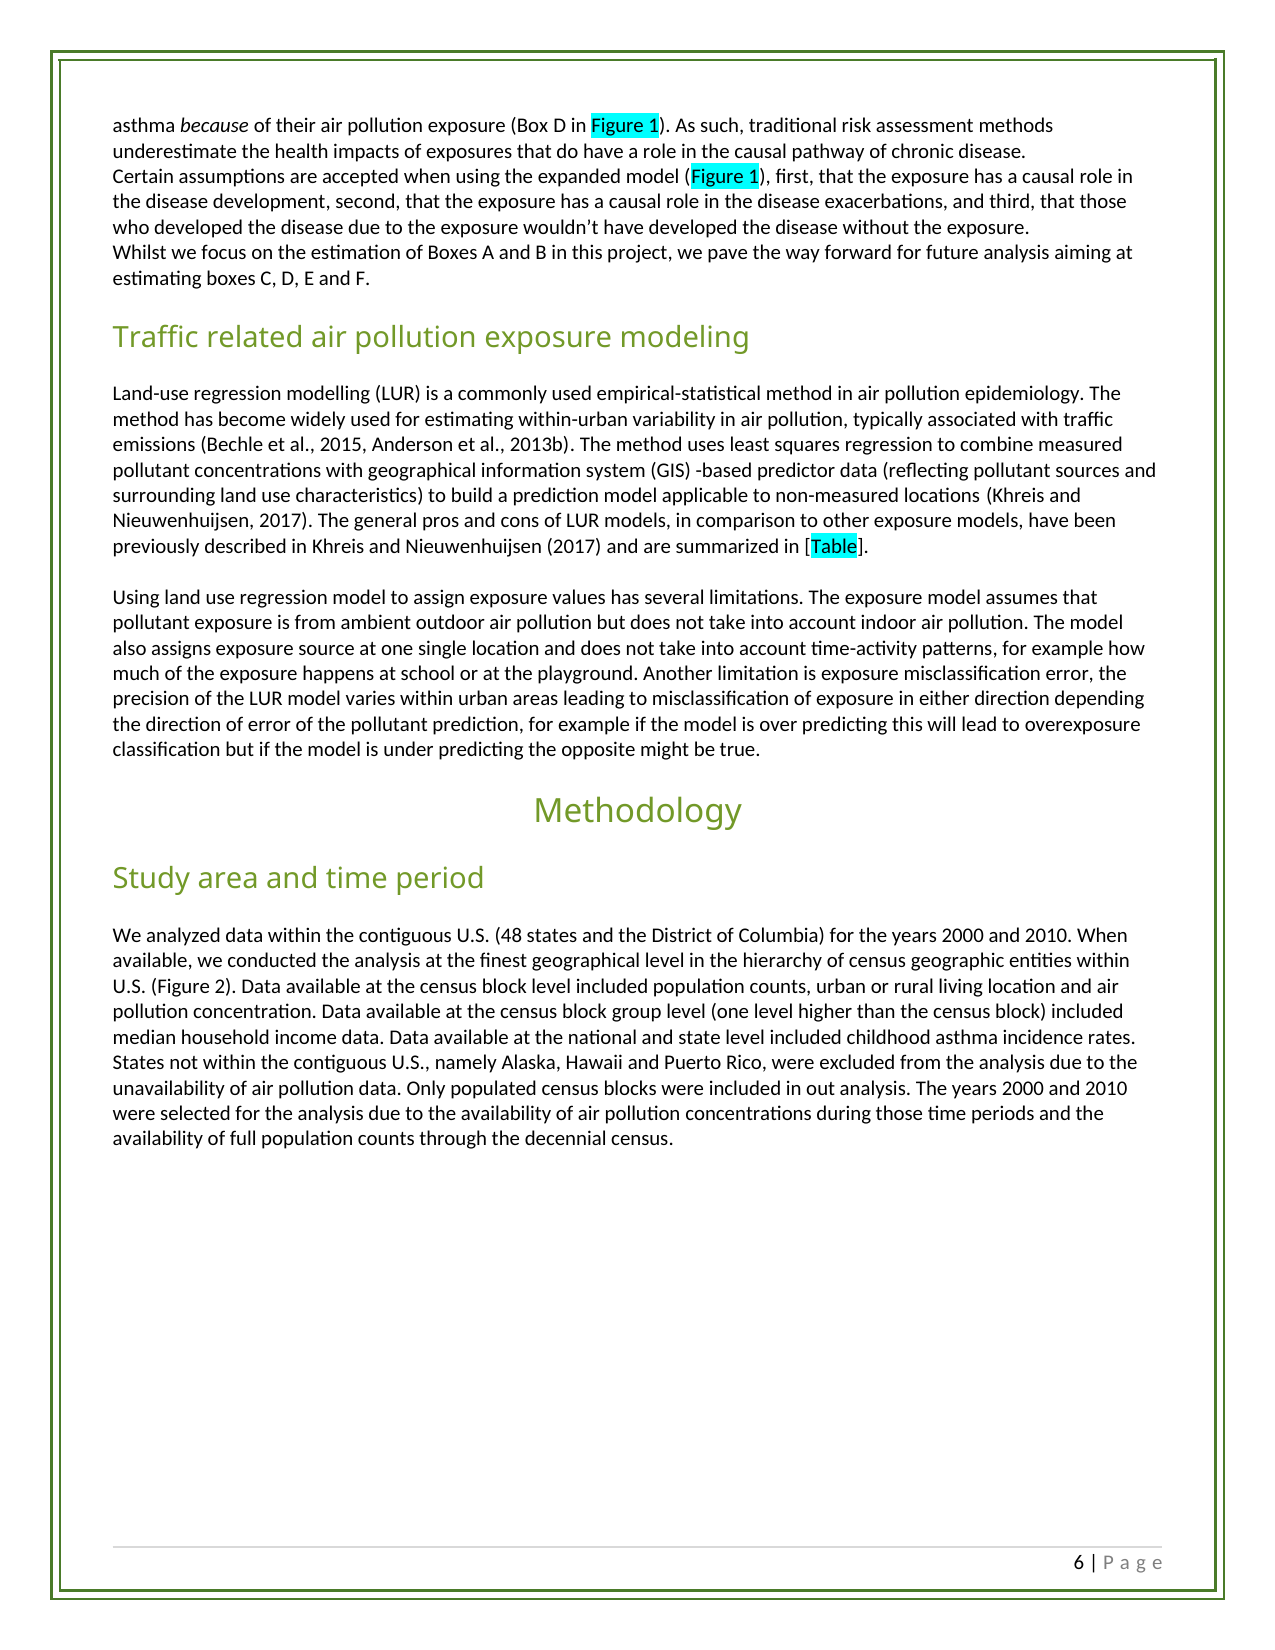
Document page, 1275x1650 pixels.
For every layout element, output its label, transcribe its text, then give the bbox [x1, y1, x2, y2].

text Certain assumptions are accepted when using the expanded model (Figure 1), first, that the exposure has a causal role in the disease development, second, that the exposure has a causal role in the disease exacerbations, and third, that those who developed the disease due to the exposure wouldn’t have developed the disease without the exposure. [112, 163, 1162, 239]
subtitle Study area and time period [112, 858, 1162, 897]
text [112, 112, 1162, 163]
subtitle Traffic related air pollution exposure modeling [112, 316, 1162, 356]
text We analyzed data within the contiguous U.S. (48 states and the District of Columbia) for the years 2000 and 2010. When available, we conducted the analysis at the finest geographical level in the hierarchy of census geographic entities within U.S. (Figure 2). Data available at the census block level included population counts, urban or rural living location and air pollution concentration. Data available at the census block group level (one level higher than the census block) included median household income data. Data available at the national and state level included childhood asthma incidence rates. States not within the contiguous U.S., namely Alaska, Hawaii and Puerto Rico, were excluded from the analysis due to the unavailability of air pollution data. Only populated census blocks were included in out analysis. The years 2000 and 2010 were selected for the analysis due to the availability of air pollution concentrations during those time periods and the availability of full population counts through the decennial census. [112, 922, 1162, 1151]
subtitle Methodology [112, 787, 1162, 833]
text Whilst we focus on the estimation of Boxes A and B in this project, we pave the way forward for future analysis aiming at estimating boxes C, D, E and F. [112, 239, 1162, 290]
text Using land use regression model to assign exposure values has several limitations. The exposure model assumes that pollutant exposure is from ambient outdoor air pollution but does not take into account indoor air pollution. The model also assigns exposure source at one single location and does not take into account time-activity patterns, for example how much of the exposure happens at school or at the playground. Another limitation is exposure misclassification error, the precision of the LUR model varies within urban areas leading to misclassification of exposure in either direction depending the direction of error of the pollutant prediction, for example if the model is over predicting this will lead to overexposure classification but if the model is under predicting the opposite might be true. [112, 584, 1162, 762]
text Land-use regression modelling (LUR) is a commonly used empirical-statistical method in air pollution epidemiology. The method has become widely used for estimating within-urban variability in air pollution, typically associated with traffic emissions (Bechle et al., 2015, Anderson et al., 2013b). The method uses least squares regression to combine measured pollutant concentrations with geographical information system (GIS) -based predictor data (reflecting pollutant sources and surrounding land use characteristics) to build a prediction model applicable to non-measured locations (Khreis and Nieuwenhuijsen, 2017). The general pros and cons of LUR models, in comparison to other exposure models, have been previously described in Khreis and Nieuwenhuijsen (2017) and are summarized in [Table]. [112, 381, 1162, 558]
